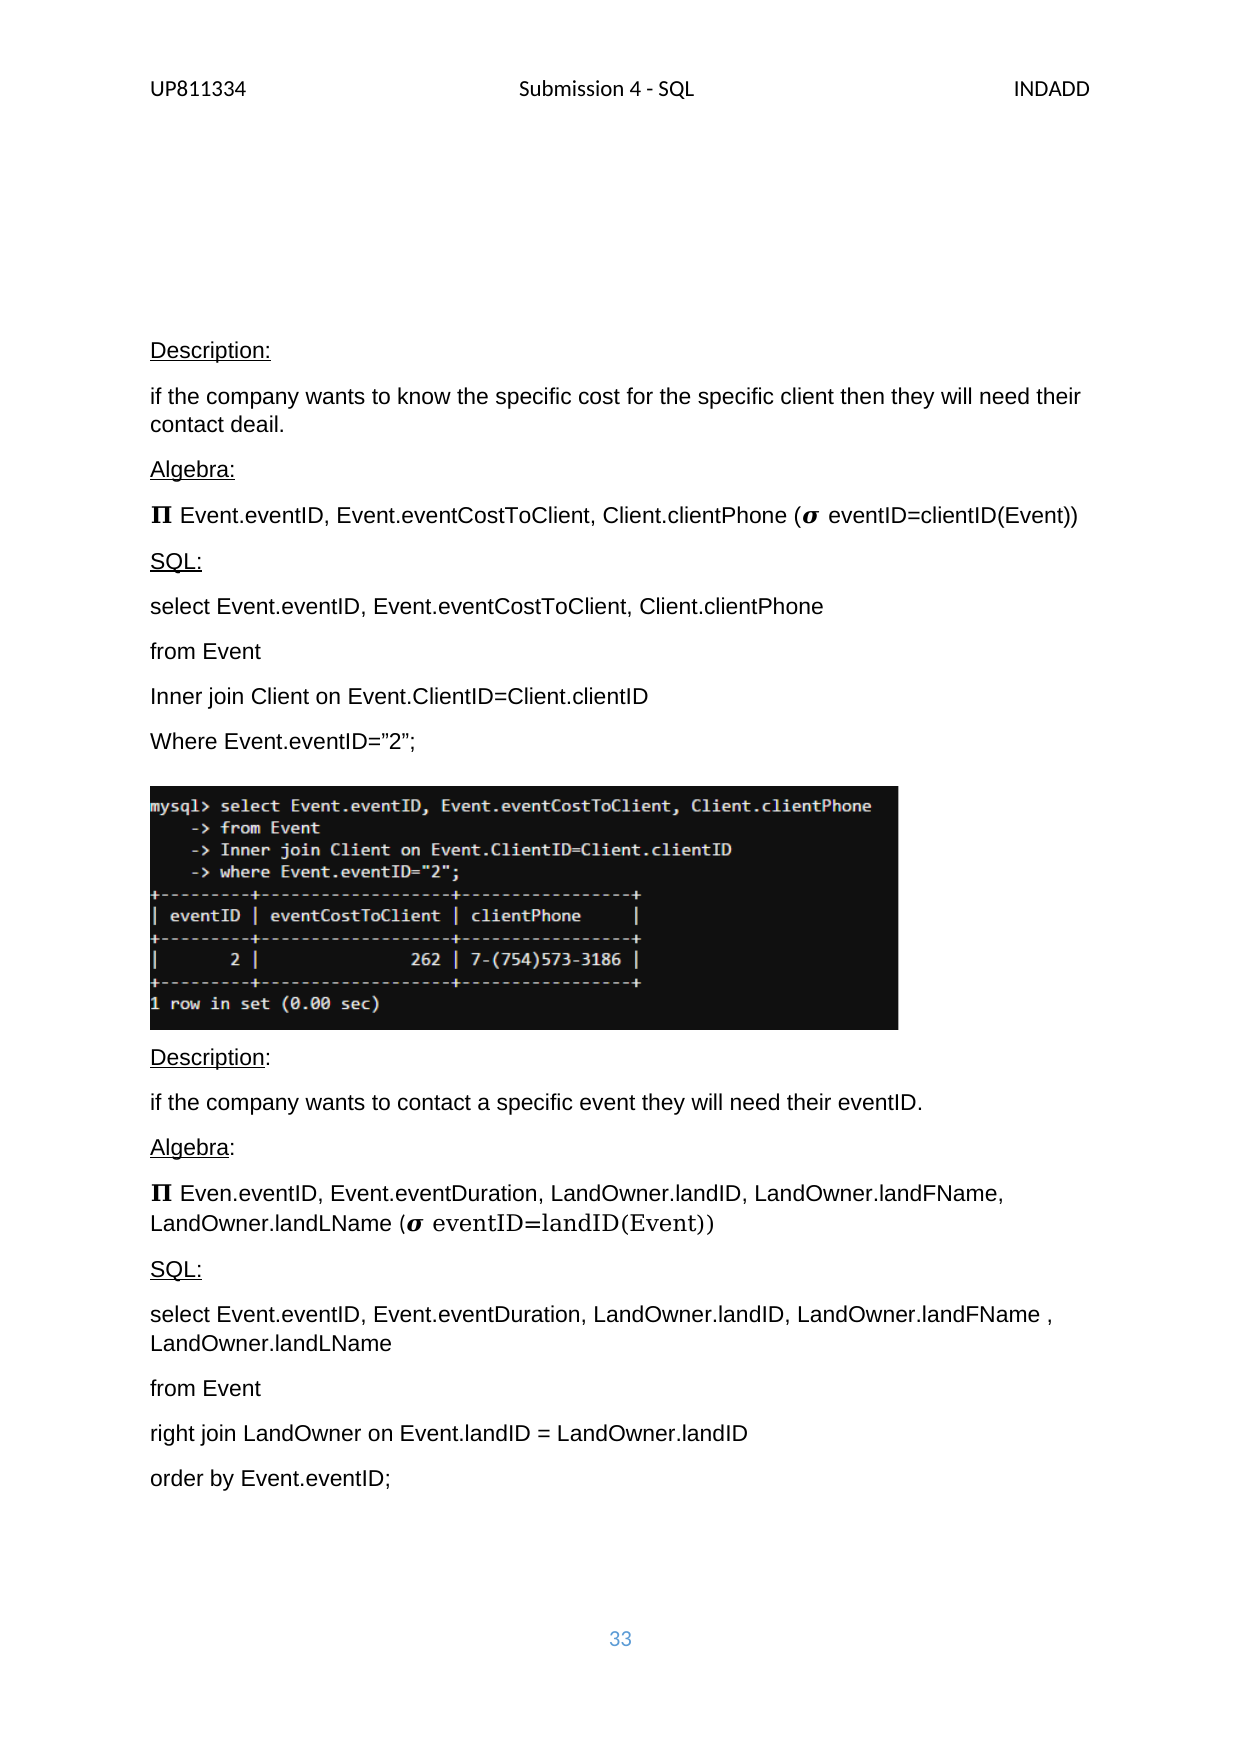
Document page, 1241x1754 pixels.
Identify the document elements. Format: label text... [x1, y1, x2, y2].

text order by Event.eventID; [150, 1465, 1090, 1491]
text if the company wants to know the specific cost for the specific client then they will need their contact deail. [150, 383, 1090, 437]
text SQL: [150, 1256, 1090, 1283]
text if the company wants to contact a specific event they will need their eventID. [150, 1089, 1090, 1115]
text from Event [150, 638, 1090, 664]
text Inner join Client on Event.ClientID=Client.clientID [150, 683, 1090, 709]
text Description: [150, 1044, 1090, 1070]
text from Event [150, 1375, 1090, 1401]
text Algebra: [150, 1134, 1090, 1160]
text right join LandOwner on Event.landID = LandOwner.landID [150, 1420, 1090, 1446]
text 𝚷 Event.eventID, Event.eventCostToClient, Client.clientPhone (𝝈 eventID=clientID(Event)) [150, 501, 1090, 529]
text 𝚷 Even.eventID, Event.eventDuration, LandOwner.landID, LandOwner.landFName, LandOwner.landLName (𝝈 eventID=landID(Event)) [150, 1179, 1090, 1237]
text SQL: [150, 548, 1090, 574]
text select Event.eventID, Event.eventCostToClient, Client.clientPhone [150, 593, 1090, 619]
text Where Event.eventID=”2”; [150, 728, 1090, 754]
text select Event.eventID, Event.eventDuration, LandOwner.landID, LandOwner.landFName , LandOwner.landLName [150, 1301, 1090, 1356]
text Algebra: [150, 456, 1090, 482]
picture [150, 786, 899, 1030]
text Description: [150, 337, 1090, 364]
